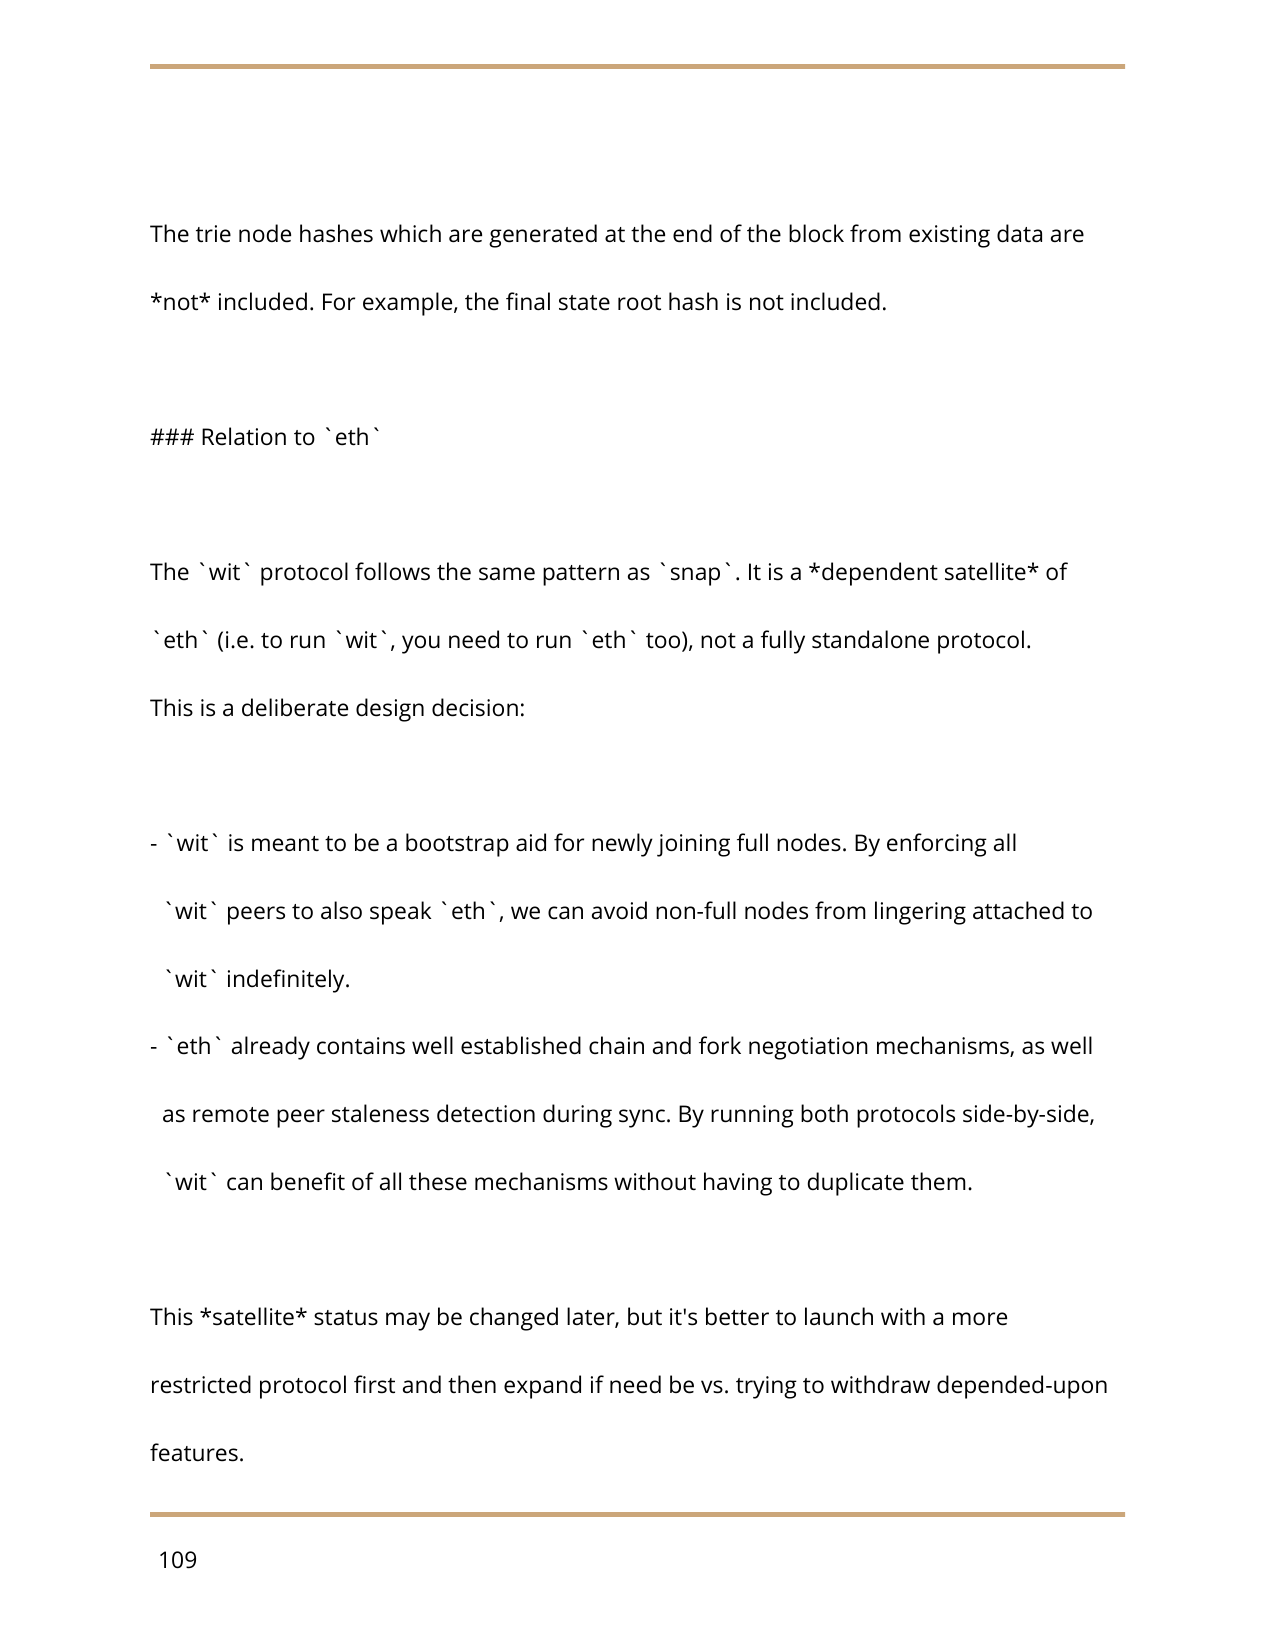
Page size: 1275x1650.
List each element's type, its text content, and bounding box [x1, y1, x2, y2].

text `eth` (i.e. to run `wit`, you need to run `eth` too), not a fully standalone protocol. [150, 624, 1125, 655]
text `wit` can benefit of all these mechanisms without having to duplicate them. [150, 1166, 1125, 1197]
text *not* included. For example, the final state root hash is not included. [150, 285, 1125, 317]
text features. [150, 1436, 1125, 1468]
text This is a deliberate design decision: [150, 692, 1125, 723]
text - `eth` already contains well established chain and fork negotiation mechanisms, as well [150, 1030, 1125, 1061]
text - `wit` is meant to be a bootstrap aid for newly joining full nodes. By enforcing all [150, 827, 1125, 858]
text `wit` indefinitely. [150, 962, 1125, 994]
text The `wit` protocol follows the same pattern as `snap`. It is a *dependent satellite* of [150, 556, 1125, 587]
text `wit` peers to also speak `eth`, we can avoid non-full nodes from lingering attached to [150, 895, 1125, 926]
text restricted protocol first and then expand if need be vs. trying to withdraw depended-upon [150, 1369, 1125, 1400]
text This *satellite* status may be changed later, but it's better to launch with a more [150, 1301, 1125, 1332]
text as remote peer staleness detection during sync. By running both protocols side-by-side, [150, 1098, 1125, 1129]
picture [150, 1512, 1125, 1517]
text ### Relation to `eth` [150, 421, 1125, 452]
text The trie node hashes which are generated at the end of the block from existing data are [150, 218, 1125, 249]
picture [150, 64, 1125, 69]
